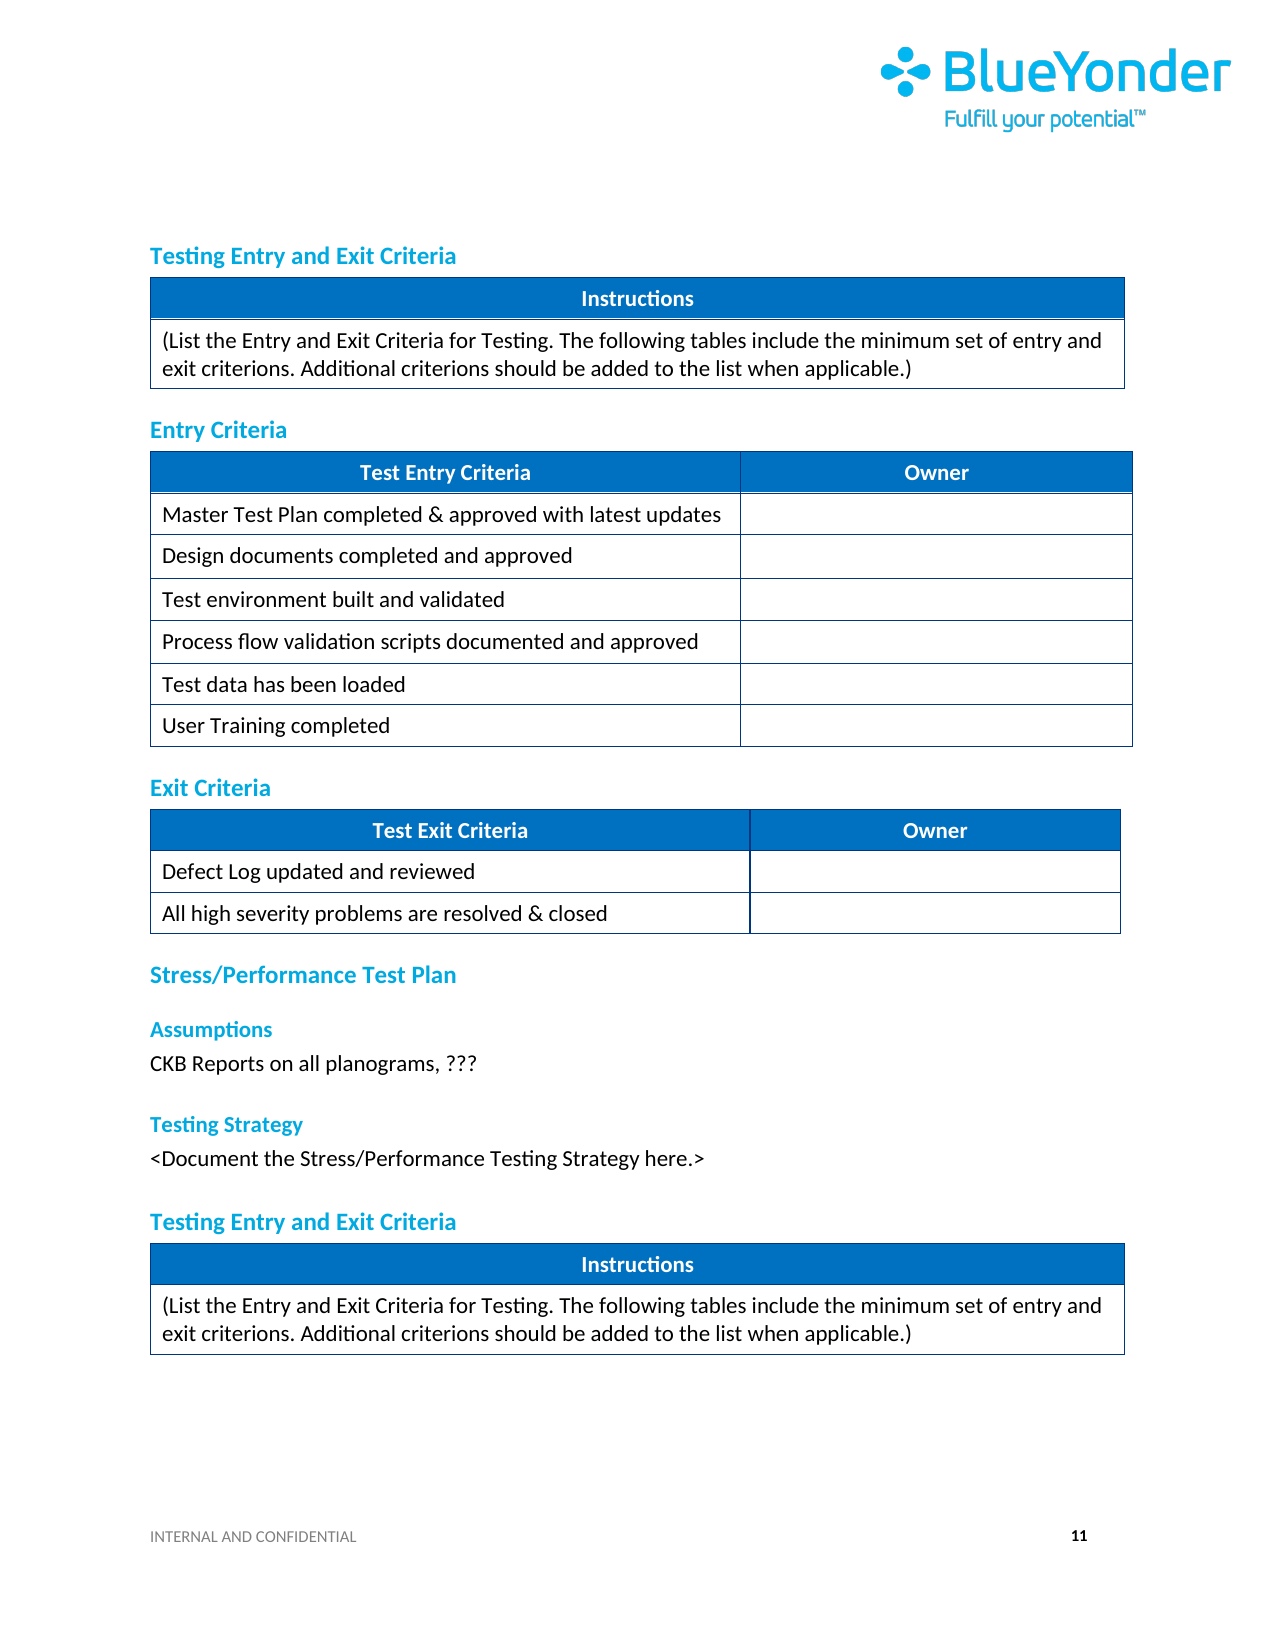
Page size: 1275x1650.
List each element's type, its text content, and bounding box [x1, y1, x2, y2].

subtitle Testing Strategy [150, 1110, 1125, 1138]
table_cell [741, 705, 1132, 746]
text <Document the Stress/Performance Testing Strategy here.> [150, 1144, 1125, 1173]
text CKB Reports on all planograms, ??? [150, 1049, 1125, 1077]
table_cell Design documents completed and approved [151, 535, 740, 578]
table_header Instructions [151, 278, 1124, 318]
table_header Owner [741, 452, 1132, 492]
table_cell [751, 893, 1120, 933]
table_header Test Exit Criteria [151, 810, 749, 850]
table_cell Defect Log updated and reviewed [151, 851, 749, 892]
subtitle Testing Entry and Exit Criteria [150, 1206, 1125, 1236]
table_cell (List the Entry and Exit Criteria for Testing. The following tables include the minimum set of entry and exit criterions. Additional criterions should be added to the list when applicable.) [151, 320, 1124, 388]
table_cell Master Test Plan completed & approved with latest updates [151, 494, 740, 534]
subtitle Entry Criteria [150, 414, 1125, 444]
table_cell [751, 851, 1120, 892]
table_cell [741, 621, 1132, 662]
table_header Instructions [151, 1244, 1124, 1284]
picture [878, 44, 1234, 135]
table_cell User Training completed [151, 705, 740, 746]
table_cell [741, 579, 1132, 619]
table_cell [741, 664, 1132, 704]
subtitle Stress/Performance Test Plan [150, 959, 1125, 990]
table_cell All high severity problems are resolved & closed [151, 893, 749, 933]
subtitle Assumptions [150, 1015, 1125, 1043]
table_cell [741, 535, 1132, 578]
table_cell Process flow validation scripts documented and approved [151, 621, 740, 662]
table_header Owner [751, 810, 1120, 850]
subtitle Exit Criteria [150, 772, 1125, 802]
subtitle Testing Entry and Exit Criteria [150, 240, 1125, 271]
table_cell Test environment built and validated [151, 579, 740, 619]
table_cell Test data has been loaded [151, 664, 740, 704]
table_header Test Entry Criteria [151, 452, 740, 492]
table_cell (List the Entry and Exit Criteria for Testing. The following tables include the minimum set of entry and exit criterions. Additional criterions should be added to the list when applicable.) [151, 1285, 1124, 1354]
table_cell [741, 494, 1132, 534]
